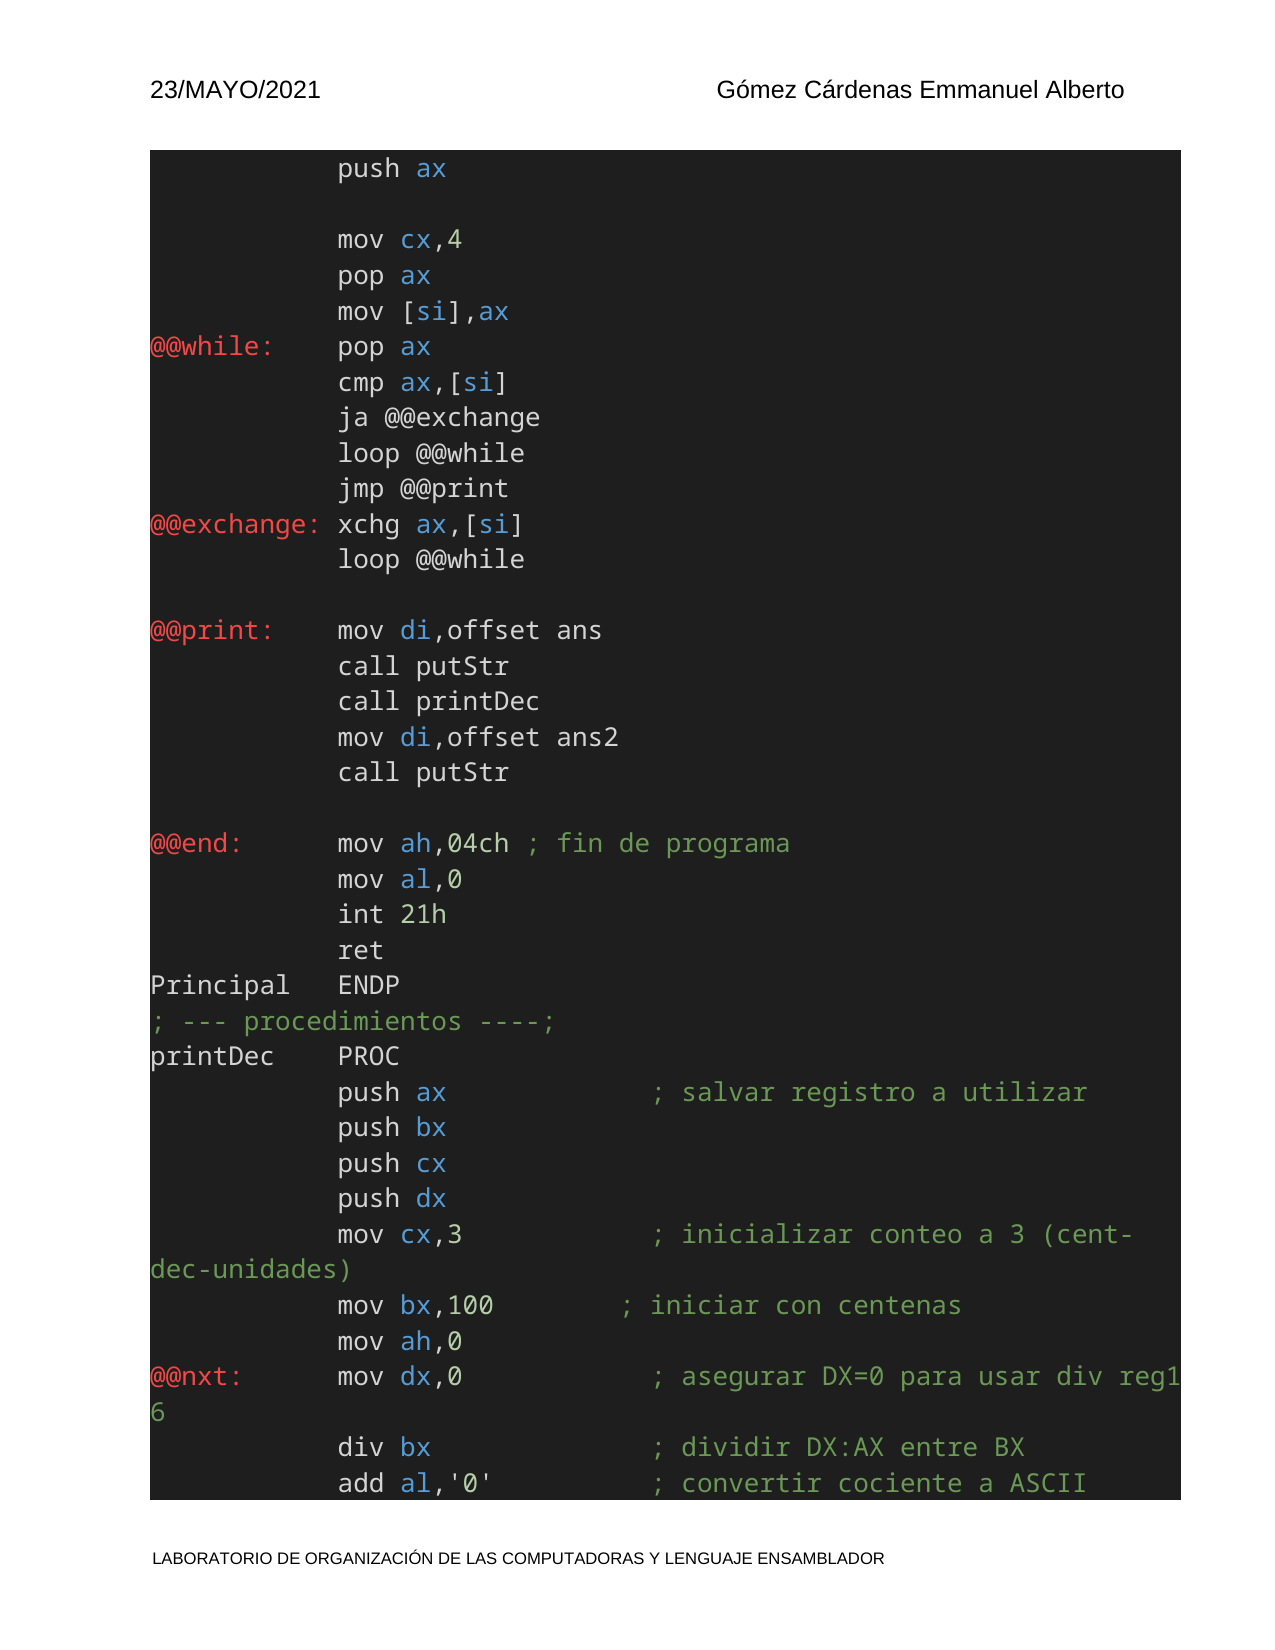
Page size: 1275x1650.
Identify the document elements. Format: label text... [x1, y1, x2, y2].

text push cx [150, 1144, 1181, 1180]
text push bx [150, 1109, 1181, 1144]
text loop @@while [150, 434, 1181, 470]
text mov bx,100 ; iniciar con centenas [150, 1287, 1181, 1322]
text @@nxt: mov dx,0 ; asegurar DX=0 para usar div reg16 [150, 1358, 1181, 1429]
text mov cx,4 [150, 221, 1181, 257]
text pop ax [150, 257, 1181, 292]
text add al,'0' ; convertir cociente a ASCII [150, 1464, 1181, 1500]
text call printDec [150, 683, 1181, 718]
text ; --- procedimientos ----; [150, 1002, 1181, 1038]
text Principal ENDP [150, 967, 1181, 1002]
text printDec PROC [150, 1038, 1181, 1073]
text div bx ; dividir DX:AX entre BX [150, 1429, 1181, 1464]
text @@end: mov ah,04ch ; fin de programa [150, 825, 1181, 860]
text push ax ; salvar registro a utilizar [150, 1073, 1181, 1109]
text mov cx,3 ; inicializar conteo a 3 (cent-dec-unidades) [150, 1216, 1181, 1287]
text cmp ax,[si] [150, 363, 1181, 399]
text @@exchange: xchg ax,[si] [150, 505, 1181, 541]
text ja @@exchange [150, 399, 1181, 434]
text jmp @@print [150, 470, 1181, 505]
text push dx [150, 1180, 1181, 1216]
text call putStr [150, 754, 1181, 789]
text @@while: pop ax [150, 328, 1181, 363]
text @@print: mov di,offset ans [150, 612, 1181, 647]
text mov ah,0 [150, 1322, 1181, 1358]
text ret [150, 931, 1181, 967]
text int 21h [150, 896, 1181, 931]
text mov di,offset ans2 [150, 718, 1181, 754]
text mov al,0 [150, 860, 1181, 896]
text mov [si],ax [150, 292, 1181, 328]
text push ax [150, 150, 1181, 186]
text loop @@while [150, 541, 1181, 576]
text call putStr [150, 647, 1181, 683]
